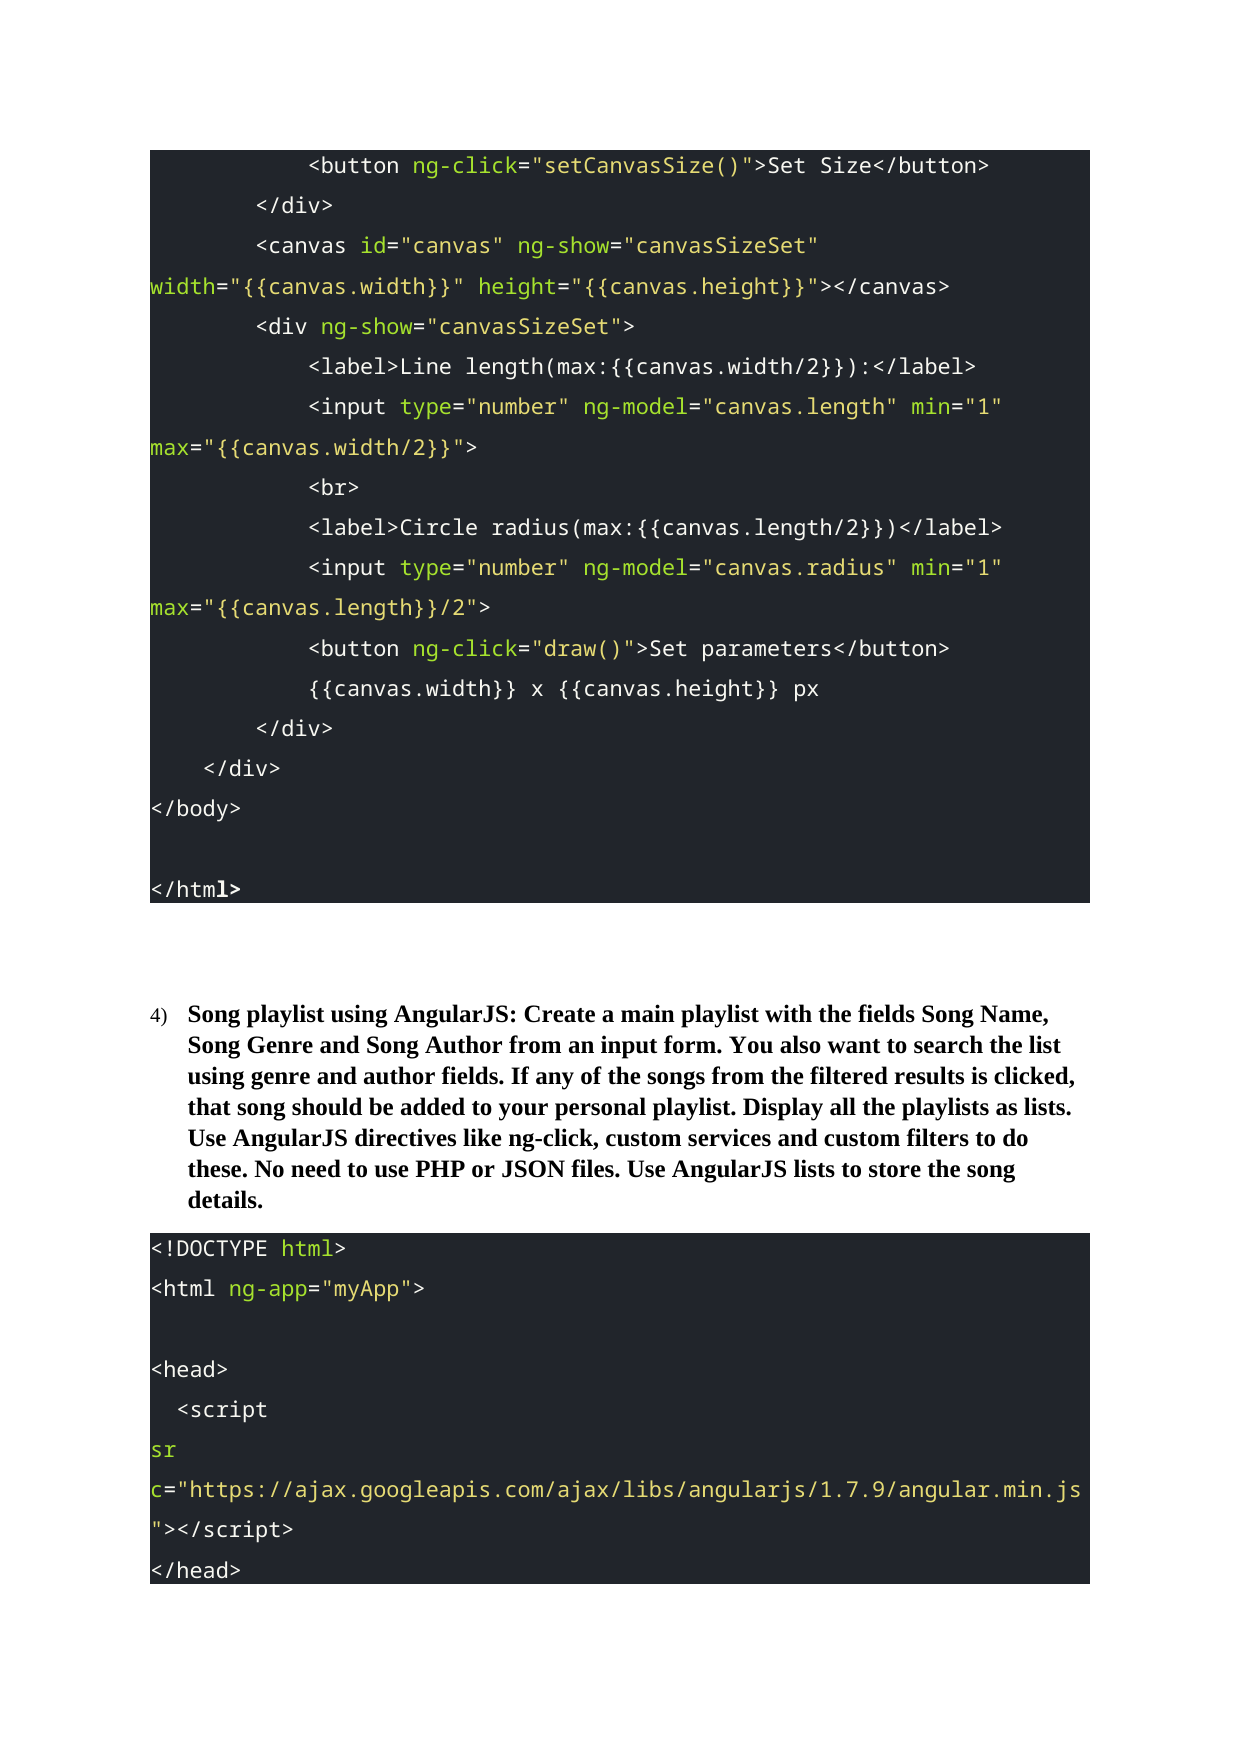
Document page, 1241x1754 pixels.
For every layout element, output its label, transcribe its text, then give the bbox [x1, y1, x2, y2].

text <label>Line length(max:{{canvas.width/2}}):</label> [150, 351, 1090, 381]
text <script src="https://ajax.googleapis.com/ajax/libs/angularjs/1.7.9/angular.min.js"></script> [150, 1394, 1090, 1544]
text <br> [150, 472, 1090, 501]
text <!DOCTYPE html> [150, 1233, 1090, 1263]
text <html ng-app="myApp"> [150, 1273, 1090, 1303]
text <button ng-click="draw()">Set parameters</button> [150, 632, 1090, 662]
text <label>Circle radius(max:{{canvas.length/2}})</label> [150, 512, 1090, 542]
text </div> [150, 753, 1090, 783]
text <canvas id="canvas" ng-show="canvasSizeSet" width="{{canvas.width}}" height="{{canvas.height}}"></canvas> [150, 230, 1090, 300]
text <input type="number" ng-model="canvas.length" min="1" max="{{canvas.width/2}}"> [150, 391, 1090, 461]
text <button ng-click="setCanvasSize()">Set Size</button> [150, 150, 1090, 180]
text <div ng-show="canvasSizeSet"> [150, 311, 1090, 341]
text </html> [150, 874, 1090, 903]
text </div> [150, 190, 1090, 220]
text {{canvas.width}} x {{canvas.height}} px [150, 673, 1090, 702]
text </head> [150, 1554, 1090, 1584]
text </div> [150, 713, 1090, 743]
text <input type="number" ng-model="canvas.radius" min="1" max="{{canvas.length}}/2"> [150, 552, 1090, 622]
text </body> [150, 793, 1090, 823]
list Song playlist using AngularJS: Create a main playlist with the fields Song Name, Song Genre and Song Author from an input form. You also want to search the list using genre and author fields. If any of the songs from the filtered results is clicked, that song should be added to your personal playlist. Display all the playlists as lists. Use AngularJS directives like ng-click, custom services and custom filters to do these. No need to use PHP or JSON files. Use AngularJS lists to store the song details. [150, 999, 1090, 1214]
text <head> [150, 1353, 1090, 1383]
